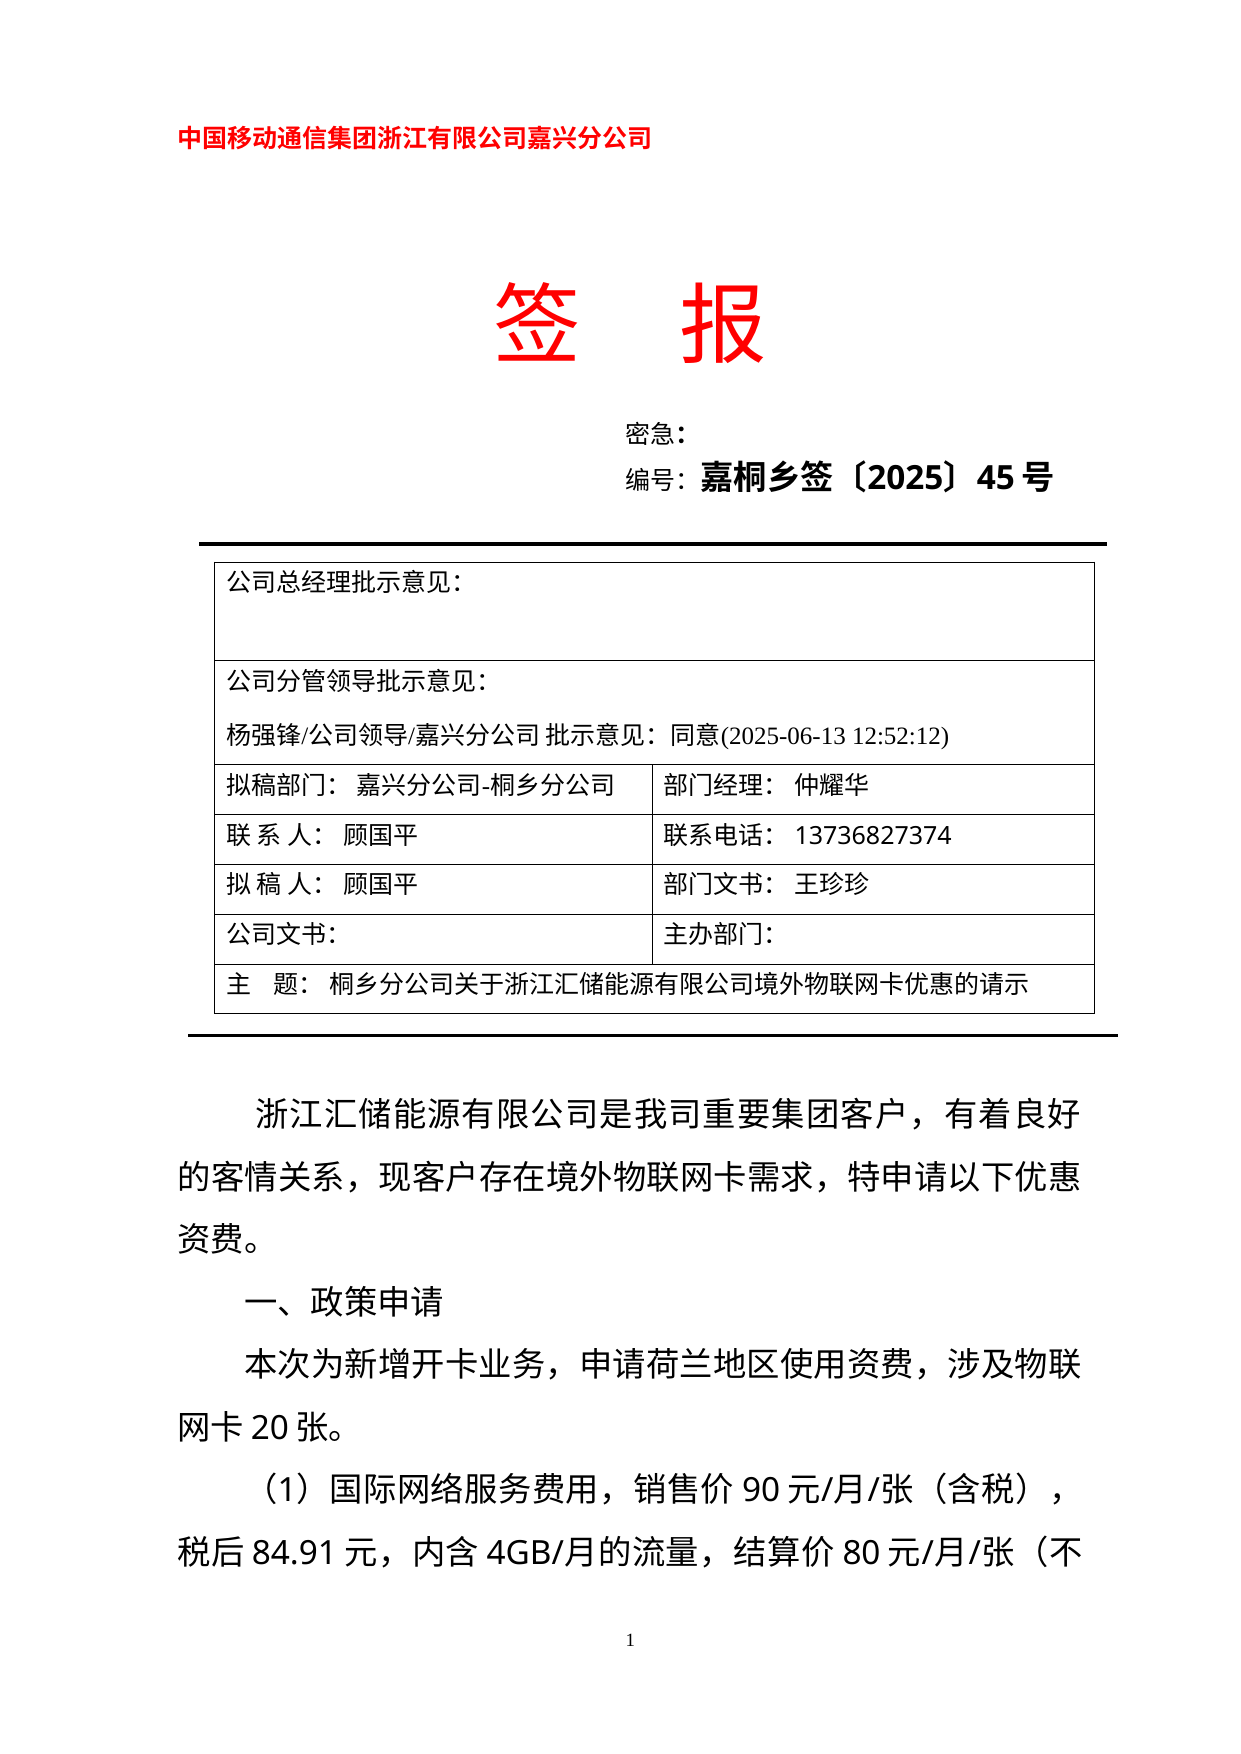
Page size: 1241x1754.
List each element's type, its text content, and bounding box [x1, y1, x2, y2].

table_cell 拟稿部门： 嘉兴分公司-桐乡分公司 [215, 765, 652, 814]
text 浙江汇储能源有限公司是我司重要集团客户，有着良好的客情关系，现客户存在境外物联网卡需求，特申请以下优惠资费。 [177, 1077, 1083, 1264]
table_cell 公司文书： [215, 915, 652, 963]
table_cell 部门文书： 王珍珍 [653, 865, 1094, 914]
text 密急： [177, 414, 1083, 451]
table_cell 公司分管领导批示意见： 杨强锋/公司领导/嘉兴分公司 批示意见：同意(2025-06-13 12:52:12) [215, 661, 1094, 764]
table_cell 联 系 人： 顾国平 [215, 815, 652, 864]
table_cell 联系电话： 13736827374 [653, 815, 1094, 864]
table_cell 主 题： 桐乡分公司关于浙江汇储能源有限公司境外物联网卡优惠的请示 [215, 965, 1094, 1013]
text 编号：嘉桐乡签〔2025〕45号 [177, 451, 1083, 499]
table_cell 拟 稿 人： 顾国平 [215, 865, 652, 914]
table_cell 主办部门： [653, 915, 1094, 963]
text 签 报 [177, 255, 1083, 382]
text 中国移动通信集团浙江有限公司嘉兴分公司 [177, 118, 1083, 154]
text 一、政策申请 [177, 1264, 1083, 1327]
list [177, 1452, 1083, 1577]
table_cell 部门经理： 仲耀华 [653, 765, 1094, 814]
table_header 公司总经理批示意见： [215, 563, 1094, 660]
text 本次为新增开卡业务，申请荷兰地区使用资费，涉及物联网卡20张。 [177, 1327, 1083, 1452]
